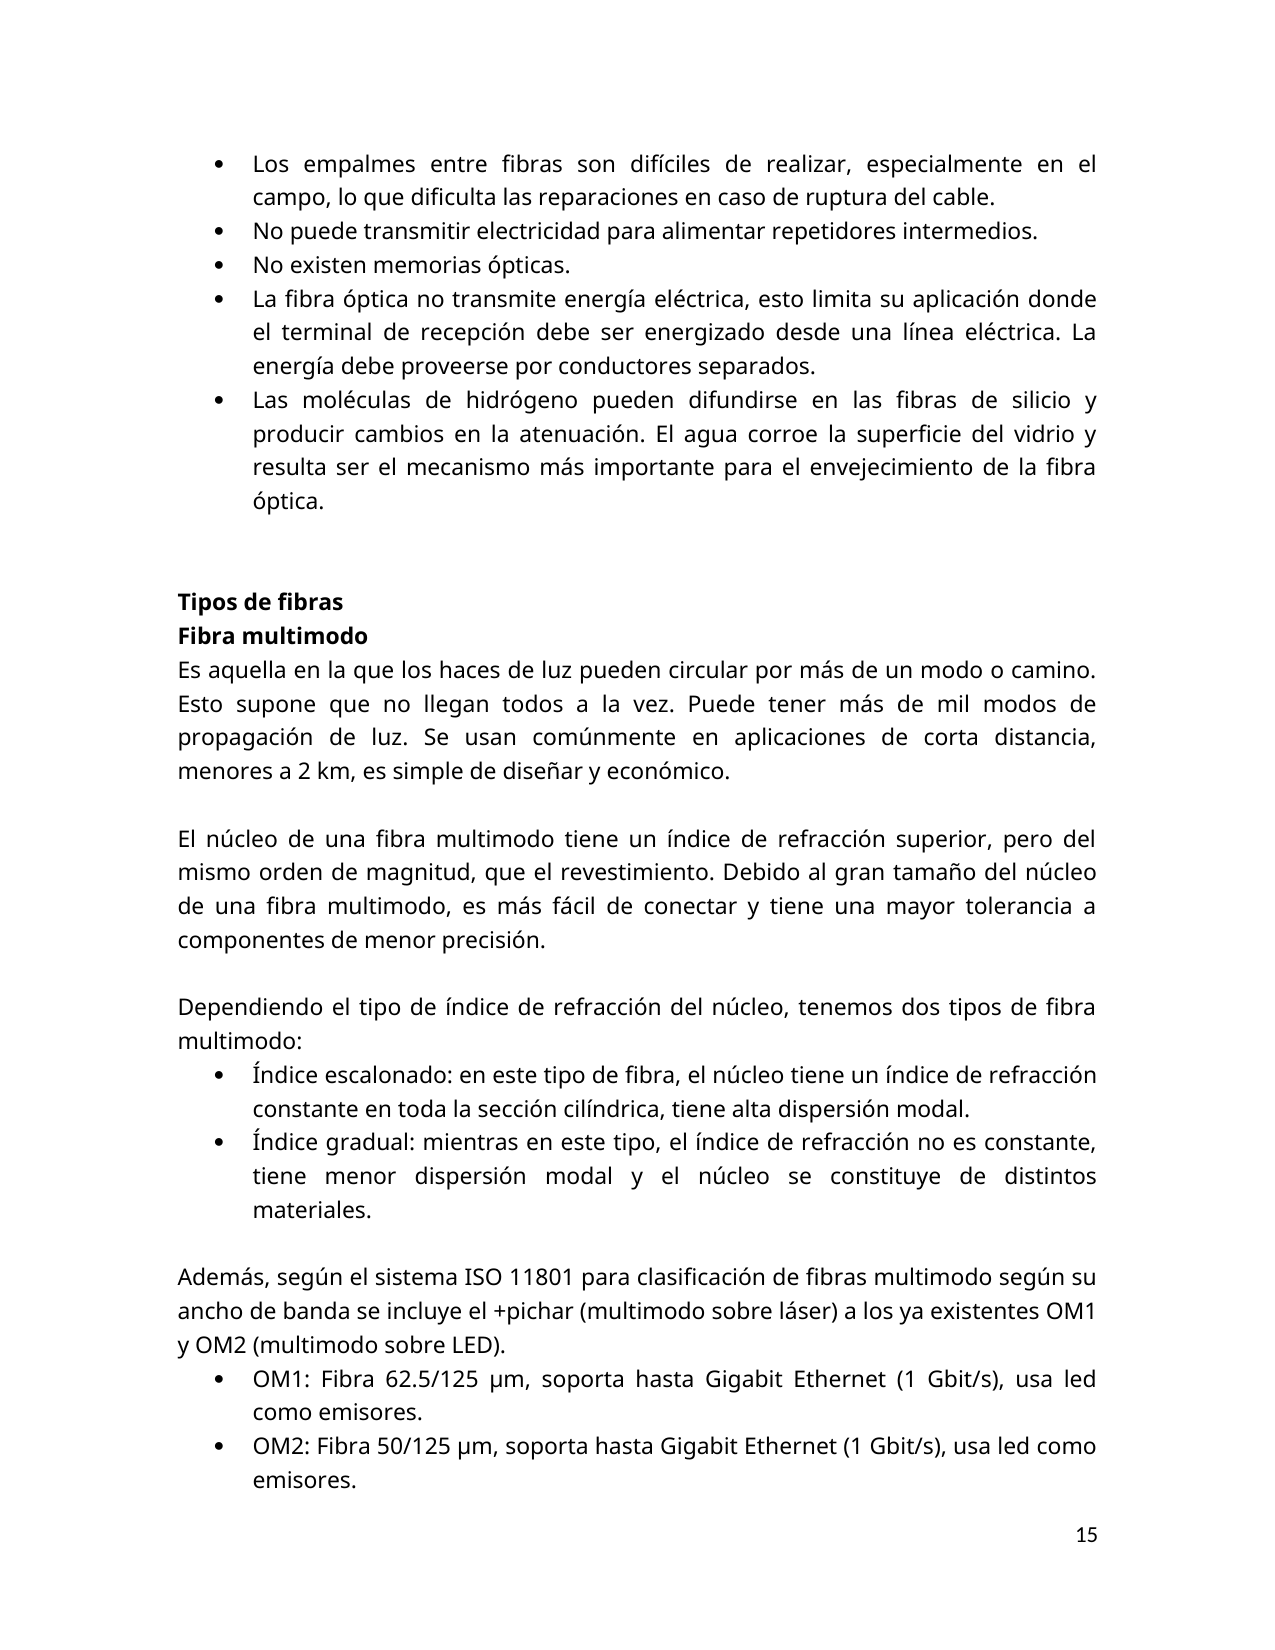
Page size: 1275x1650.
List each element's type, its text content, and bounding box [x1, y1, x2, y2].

text El núcleo de una fibra multimodo tiene un índice de refracción superior, pero del mismo orden de magnitud, que el revestimiento. Debido al gran tamaño del núcleo de una fibra multimodo, es más fácil de conectar y tiene una mayor tolerancia a componentes de menor precisión. [177, 823, 1098, 955]
list Los empalmes entre fibras son difíciles de realizar, especialmente en el campo, lo que dificulta las reparaciones en caso de ruptura del cable. [215, 148, 1098, 213]
list Índice escalonado: en este tipo de fibra, el núcleo tiene un índice de refracción constante en toda la sección cilíndrica, tiene alta dispersión modal. [215, 1059, 1098, 1124]
text Dependiendo el tipo de índice de refracción del núcleo, tenemos dos tipos de fibra multimodo: [177, 991, 1098, 1056]
text Fibra multimodo [177, 620, 1098, 651]
text Es aquella en la que los haces de luz pueden circular por más de un modo o camino. Esto supone que no llegan todos a la vez. Puede tener más de mil modos de propagación de luz. Se usan comúnmente en aplicaciones de corta distancia, menores a 2 km, es simple de diseñar y económico. [177, 654, 1098, 786]
text Además, según el sistema ISO 11801 para clasificación de fibras multimodo según su ancho de banda se incluye el +pichar (multimodo sobre láser) a los ya existentes OM1 y OM2 (multimodo sobre LED). [177, 1261, 1098, 1360]
list No existen memorias ópticas. [215, 249, 1098, 280]
list OM2: Fibra 50/125 µm, soporta hasta Gigabit Ethernet (1 Gbit/s), usa led como emisores. [215, 1430, 1098, 1495]
list OM1: Fibra 62.5/125 µm, soporta hasta Gigabit Ethernet (1 Gbit/s), usa led como emisores. [215, 1363, 1098, 1428]
list La fibra óptica no transmite energía eléctrica, esto limita su aplicación donde el terminal de recepción debe ser energizado desde una línea eléctrica. La energía debe proveerse por conductores separados. [215, 283, 1098, 381]
list No puede transmitir electricidad para alimentar repetidores intermedios. [215, 215, 1098, 246]
list Índice gradual: mientras en este tipo, el índice de refracción no es constante, tiene menor dispersión modal y el núcleo se constituye de distintos materiales. [215, 1126, 1098, 1225]
text Tipos de fibras [177, 586, 1098, 618]
list Las moléculas de hidrógeno pueden difundirse en las fibras de silicio y producir cambios en la atenuación. El agua corroe la superficie del vidrio y resulta ser el mecanismo más importante para el envejecimiento de la fibra óptica. [215, 384, 1098, 516]
